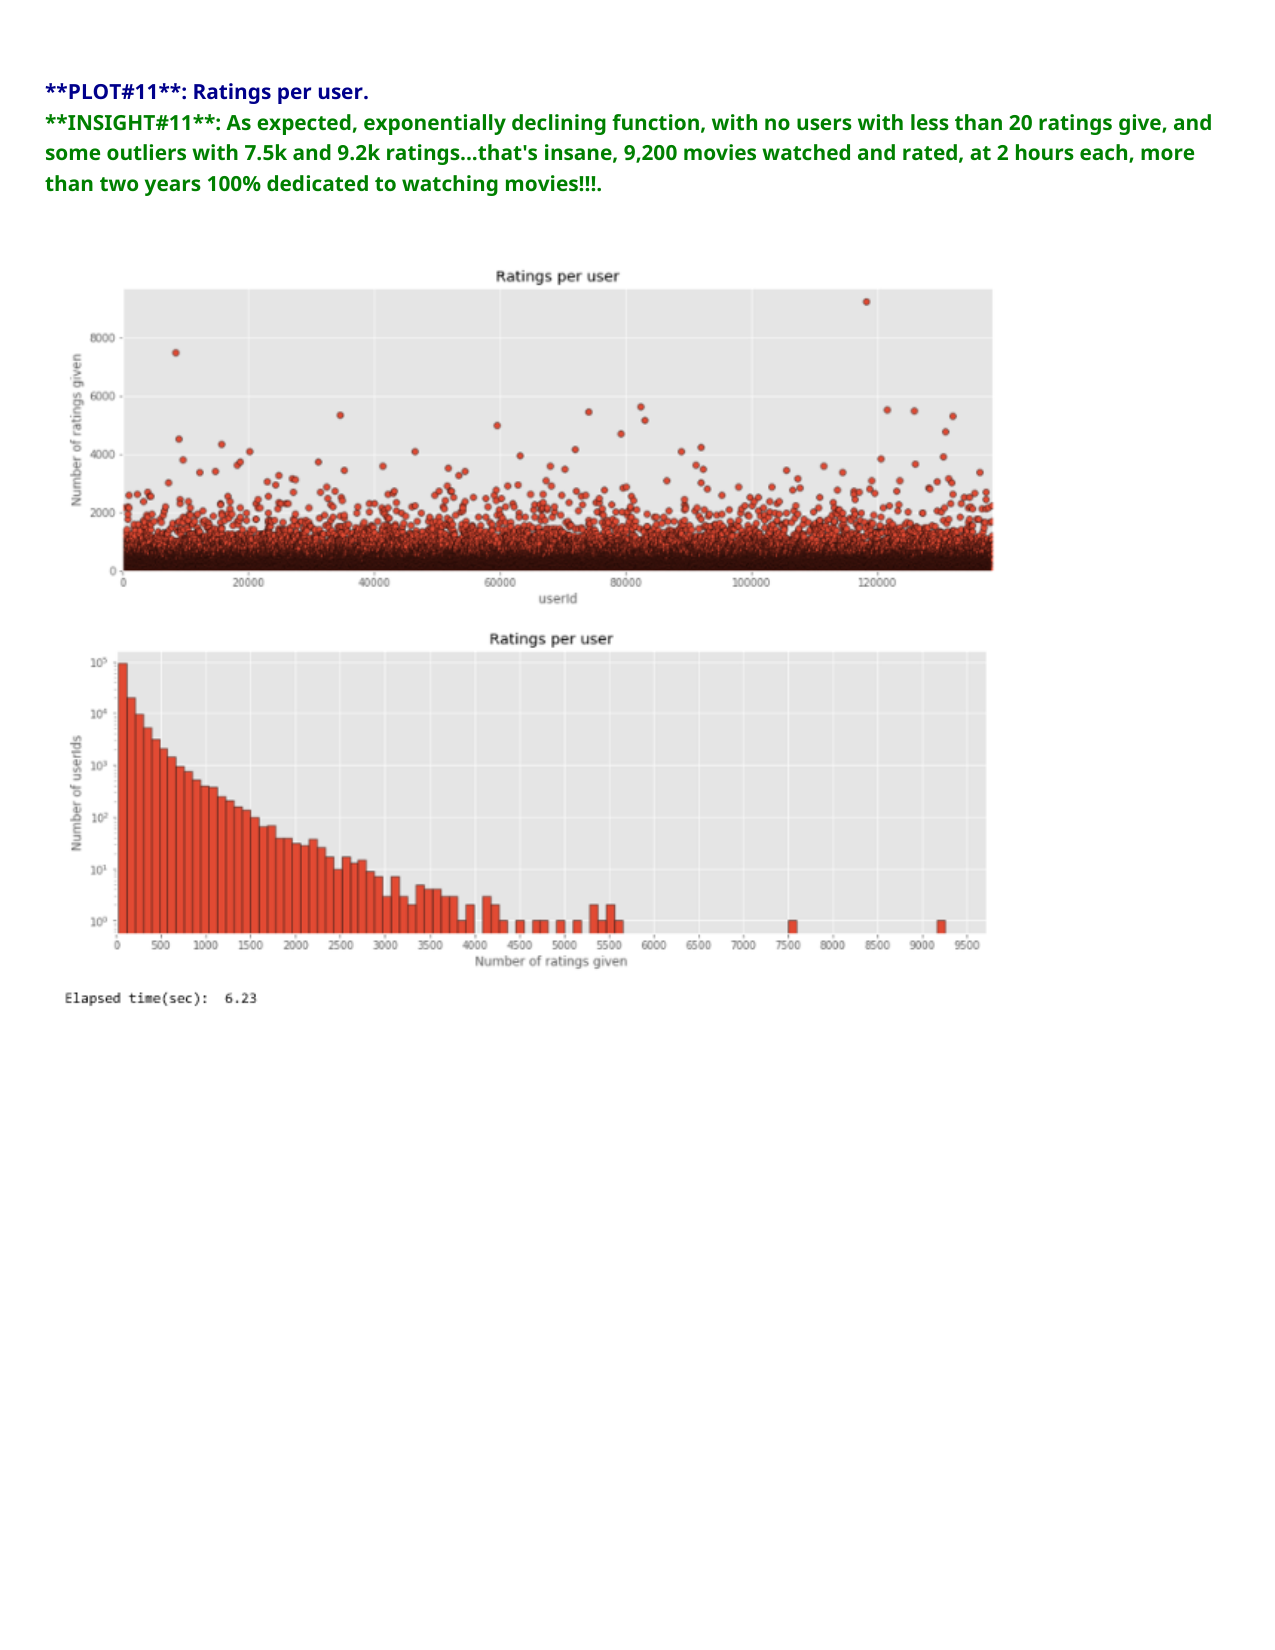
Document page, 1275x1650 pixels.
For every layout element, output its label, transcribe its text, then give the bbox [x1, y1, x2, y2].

picture [45, 263, 1021, 1021]
text **PLOT#11**: Ratings per user. **INSIGHT#11**: As expected, exponentially declining function, with no users with less than 20 ratings give, and some outliers with 7.5k and 9.2k ratings...that's insane, 9,200 movies watched and rated, at 2 hours each, more than two years 100% dedicated to watching movies!!!. [45, 77, 1230, 198]
